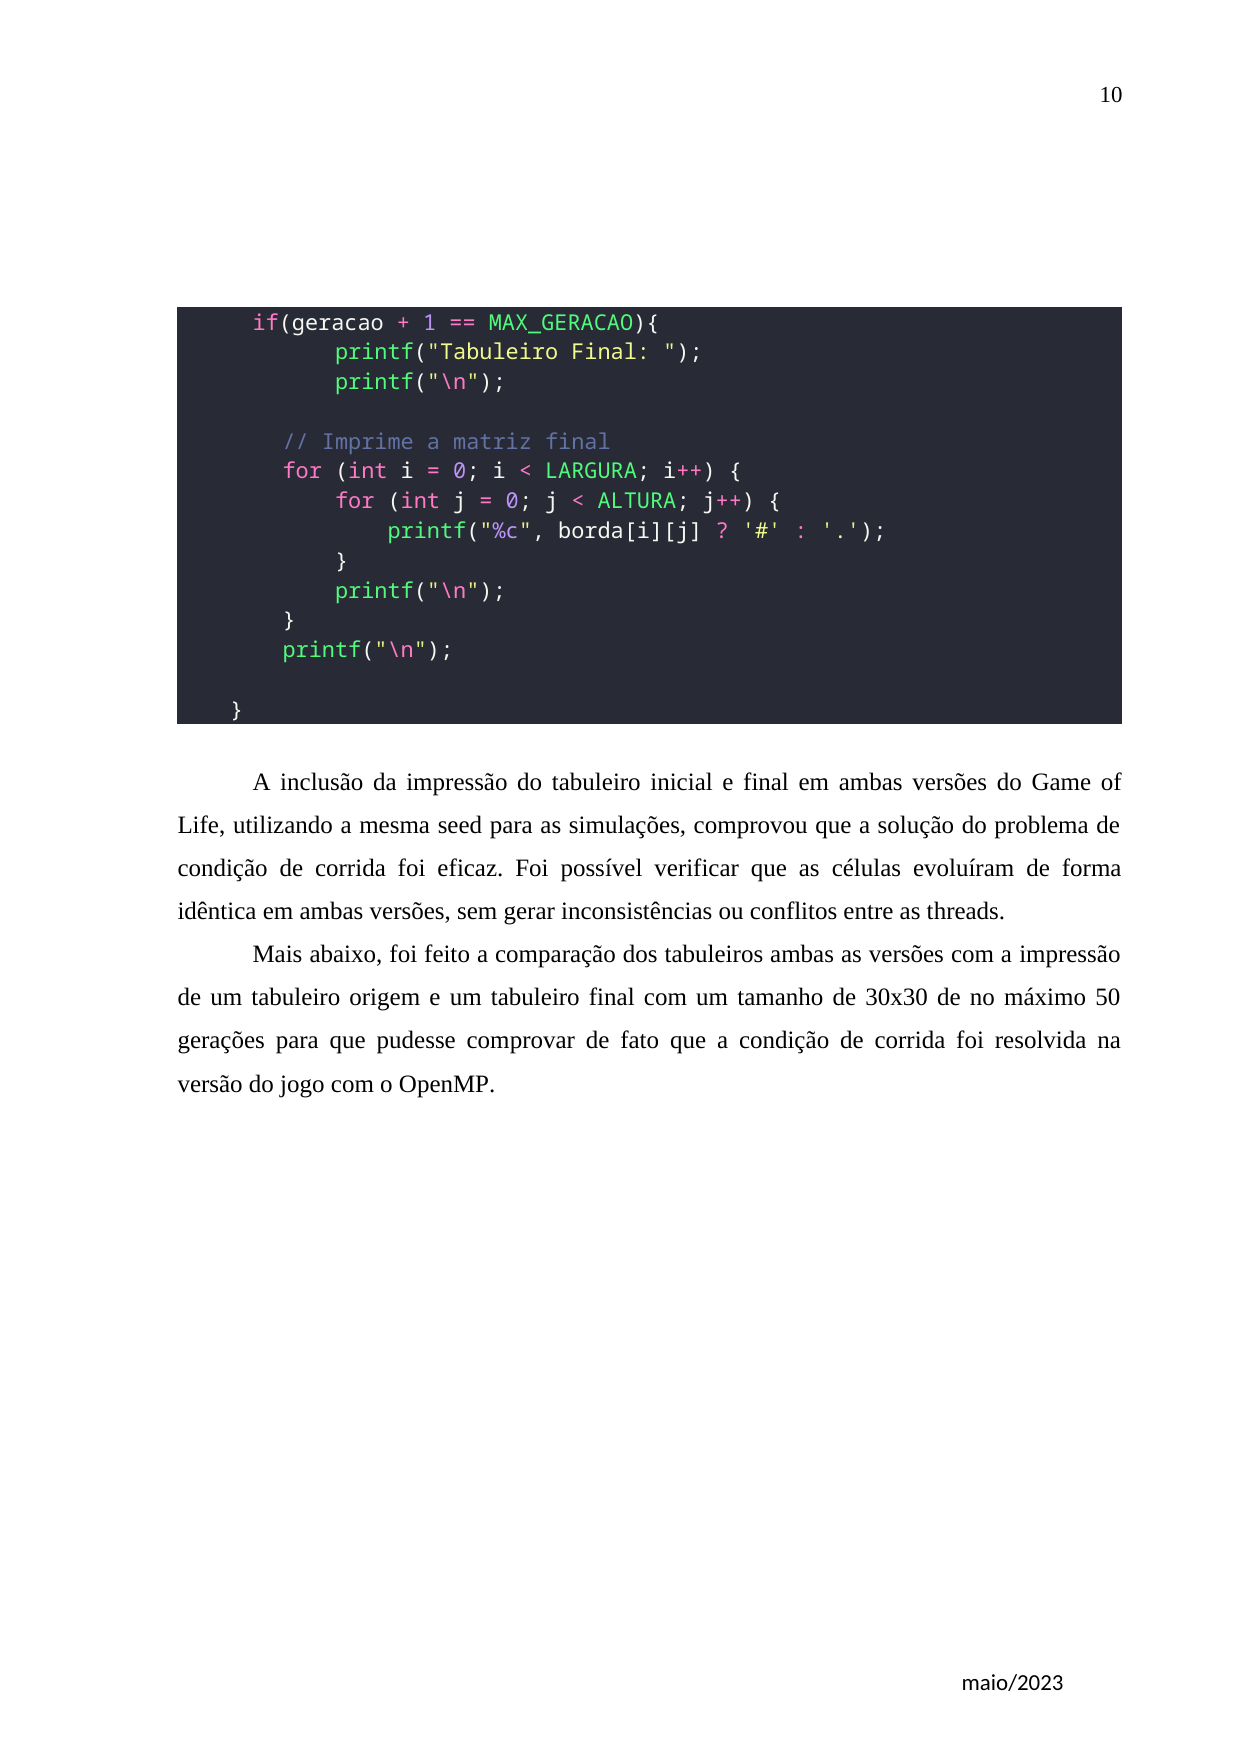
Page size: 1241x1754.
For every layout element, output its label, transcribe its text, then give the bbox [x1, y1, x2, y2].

text for (int i = 0; i < LARGURA; i++) { [177, 456, 1122, 485]
text } [177, 545, 1122, 575]
text printf("%c", borda[i][j] ? '#' : '.'); [177, 515, 1122, 545]
text } [177, 694, 1122, 724]
text printf("\n"); [177, 634, 1122, 664]
text printf("\n"); [177, 575, 1122, 604]
text printf("\n"); [177, 366, 1122, 396]
text if(geracao + 1 == MAX_GERACAO){ [177, 307, 1122, 336]
text for (int j = 0; j < ALTURA; j++) { [177, 485, 1122, 515]
text printf("Tabuleiro Final: "); [177, 336, 1122, 366]
text Mais abaixo, foi feito a comparação dos tabuleiros ambas as versões com a impressão de um tabuleiro origem e um tabuleiro final com um tamanho de 30x30 de no máximo 50 gerações para que pudesse comprovar de fato que a condição de corrida foi resolvida na versão do jogo com o OpenMP. [177, 939, 1122, 1097]
text A inclusão da impressão do tabuleiro inicial e final em ambas versões do Game of Life, utilizando a mesma seed para as simulações, comprovou que a solução do problema de condição de corrida foi eficaz. Foi possível verificar que as células evoluíram de forma idêntica em ambas versões, sem gerar inconsistências ou conflitos entre as threads. [177, 767, 1122, 925]
text } [177, 604, 1122, 634]
text // Imprime a matriz final [177, 426, 1122, 456]
